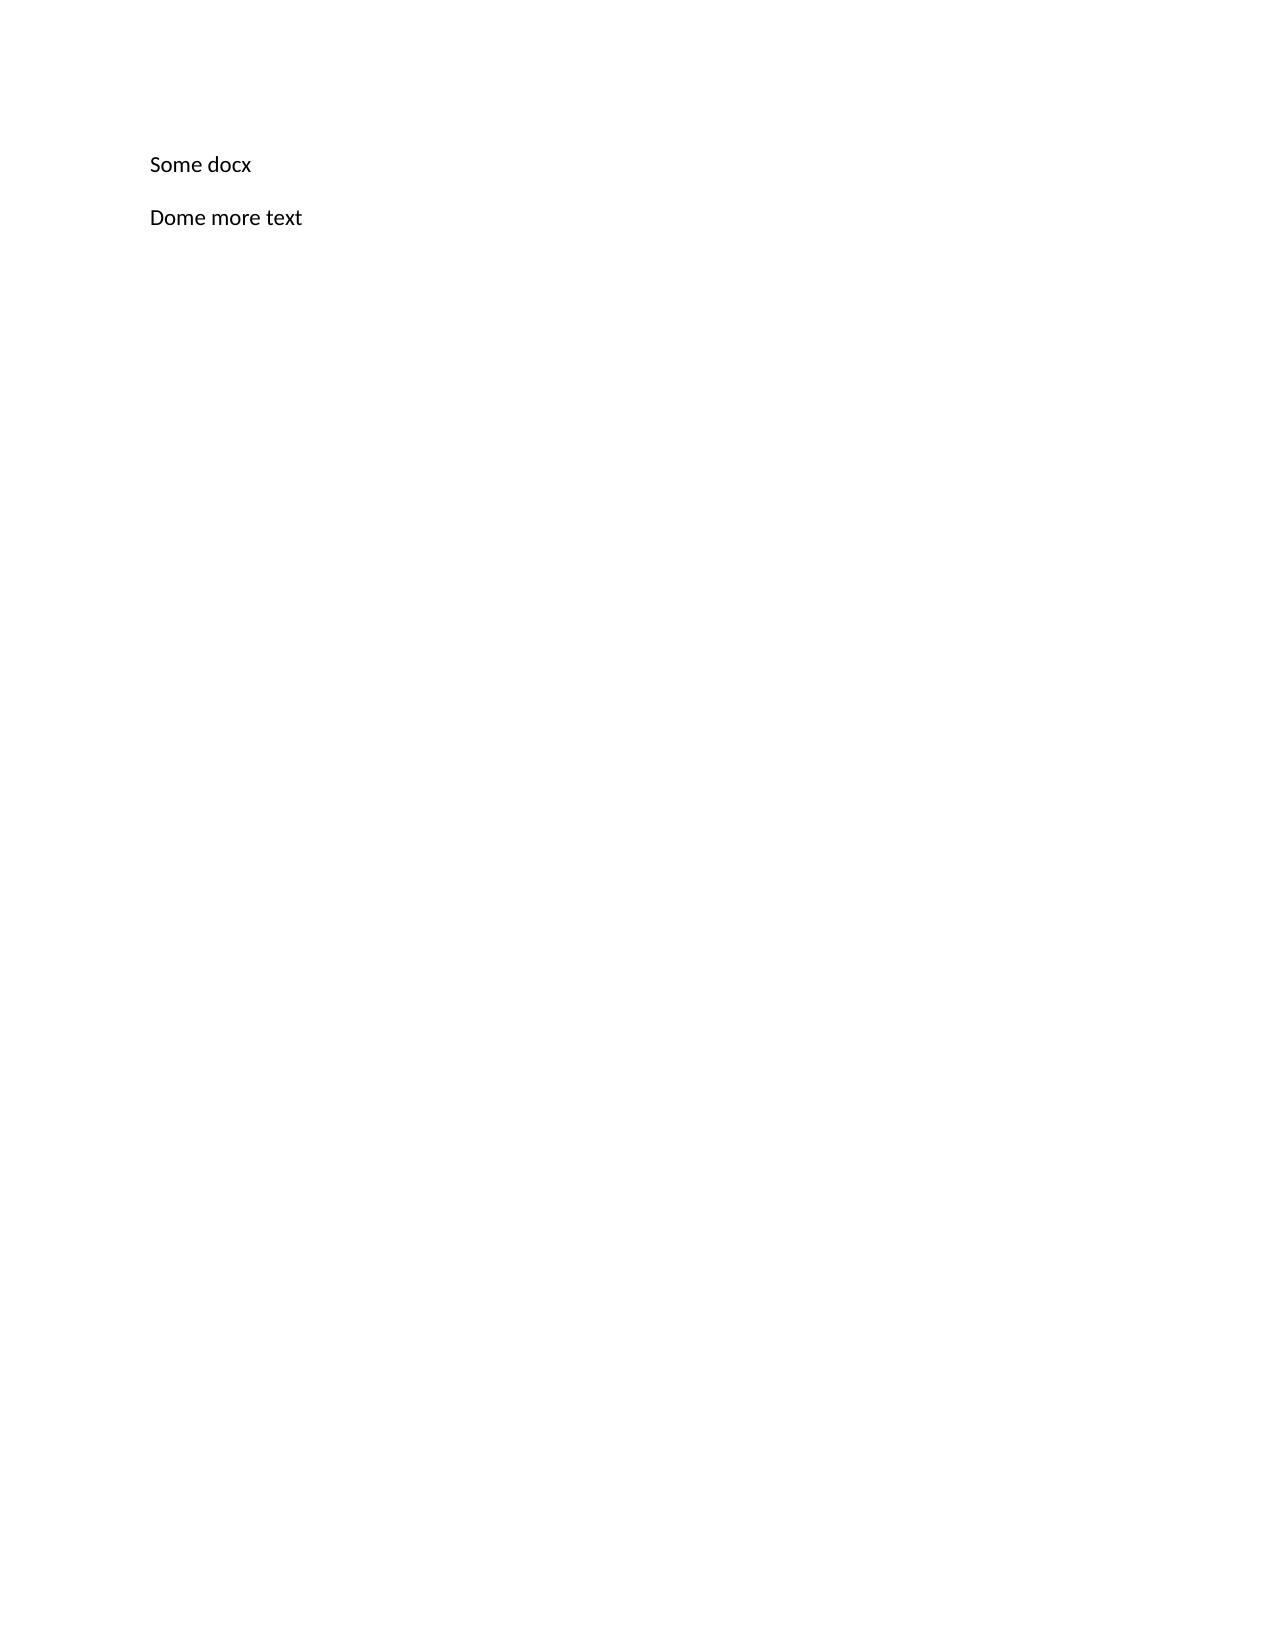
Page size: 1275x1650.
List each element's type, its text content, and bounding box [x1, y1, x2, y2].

text Dome more text [150, 203, 1125, 231]
text Some docx [150, 150, 1125, 178]
